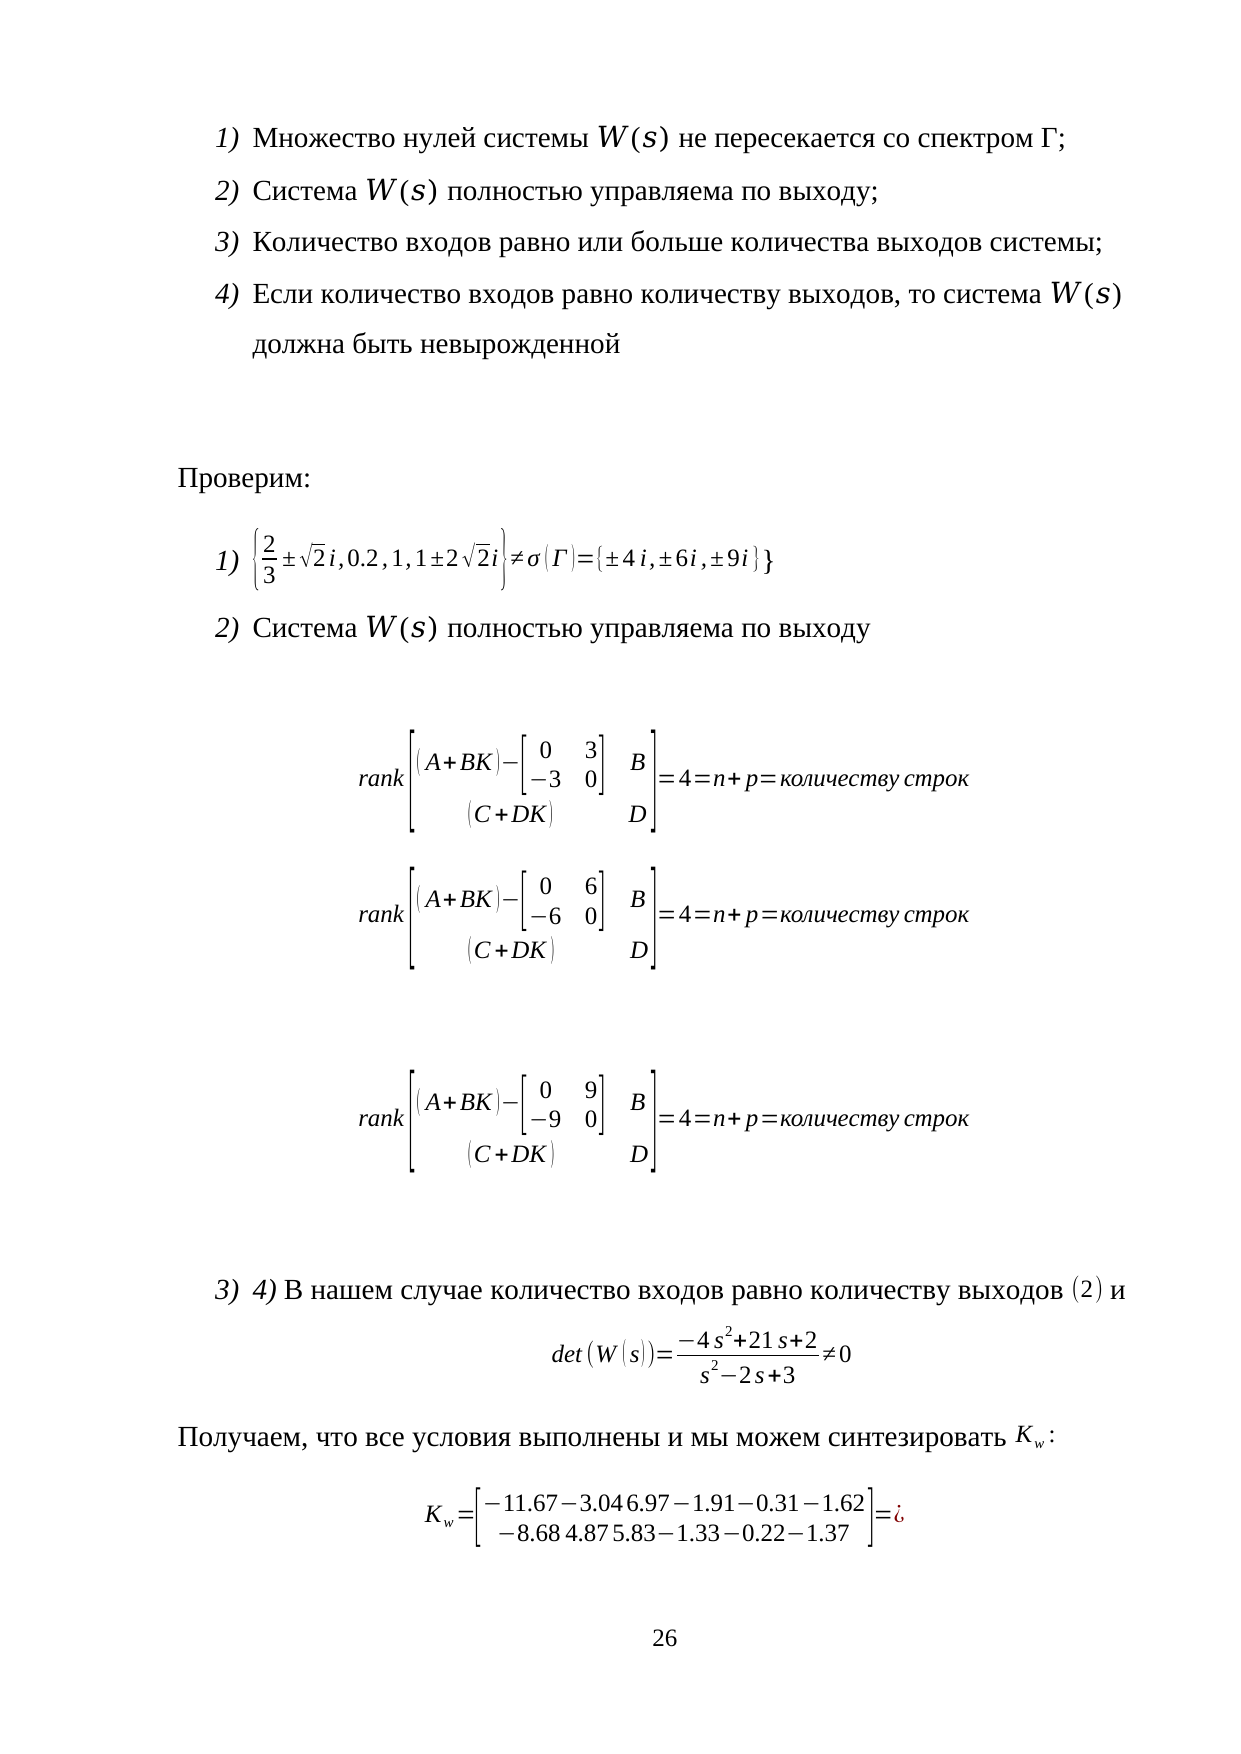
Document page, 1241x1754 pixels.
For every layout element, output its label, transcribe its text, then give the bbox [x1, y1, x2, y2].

text Проверим: [177, 460, 1152, 493]
list } [215, 527, 1152, 592]
list Множество нулей системы 𝑊(𝑠) не пересекается со спектром Γ; [215, 118, 1152, 153]
list Система 𝑊(𝑠) полностью управляема по выходу [215, 608, 1152, 644]
list Количество входов равно или больше количества выходов системы; [215, 224, 1152, 257]
text Получаем, что все условия выполнены и мы можем синтезировать [177, 1419, 1152, 1453]
list Если количество входов равно количеству выходов, то система 𝑊(𝑠) должна быть невырожденной [215, 274, 1152, 359]
list 4) В нашем случае количество входов равно количеству выходов и [215, 1272, 1152, 1306]
list Система 𝑊(𝑠) полностью управляема по выходу; [215, 171, 1152, 206]
